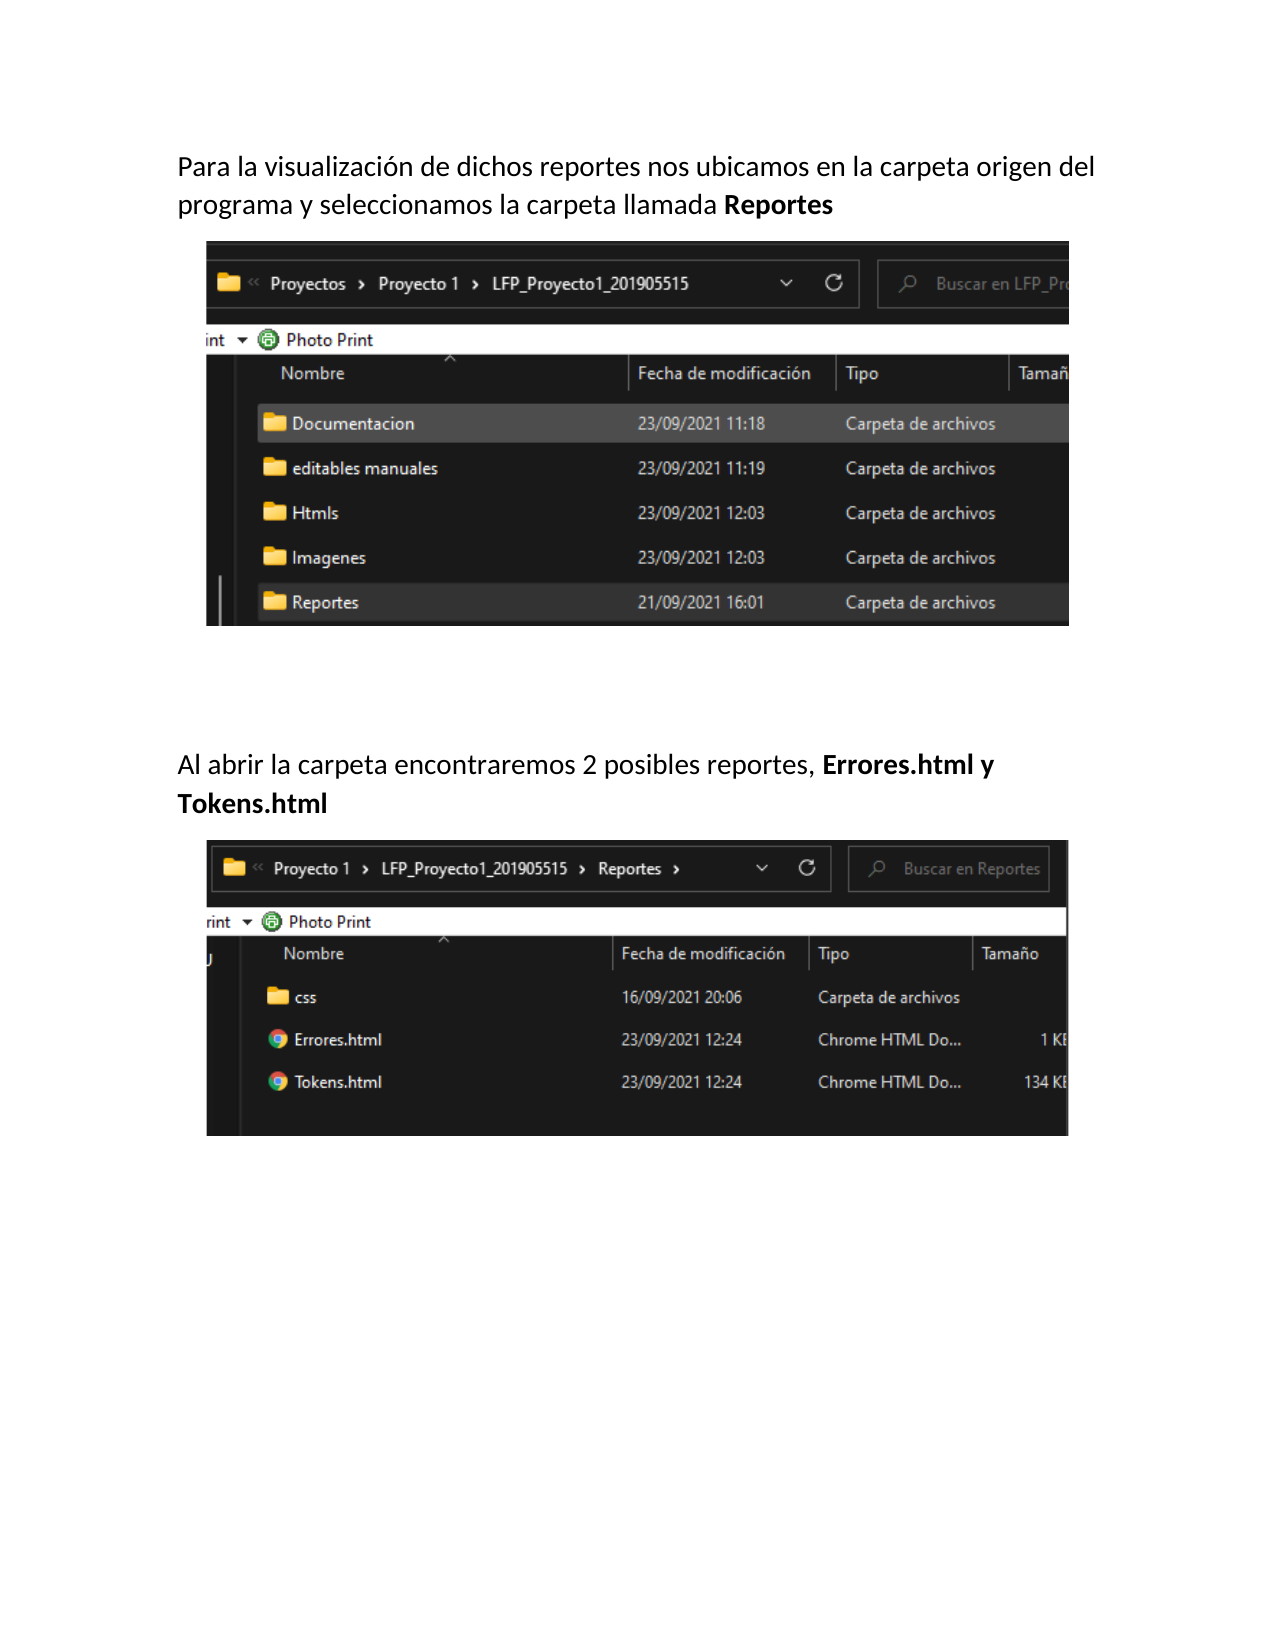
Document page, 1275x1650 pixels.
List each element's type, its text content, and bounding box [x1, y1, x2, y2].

text Para la visualización de dichos reportes nos ubicamos en la carpeta origen del programa y seleccionamos la carpeta llamada Reportes [177, 148, 1098, 222]
picture [206, 840, 1069, 1136]
text Al abrir la carpeta encontraremos 2 posibles reportes, Errores.html y Tokens.html [177, 746, 1098, 820]
picture [206, 241, 1069, 626]
